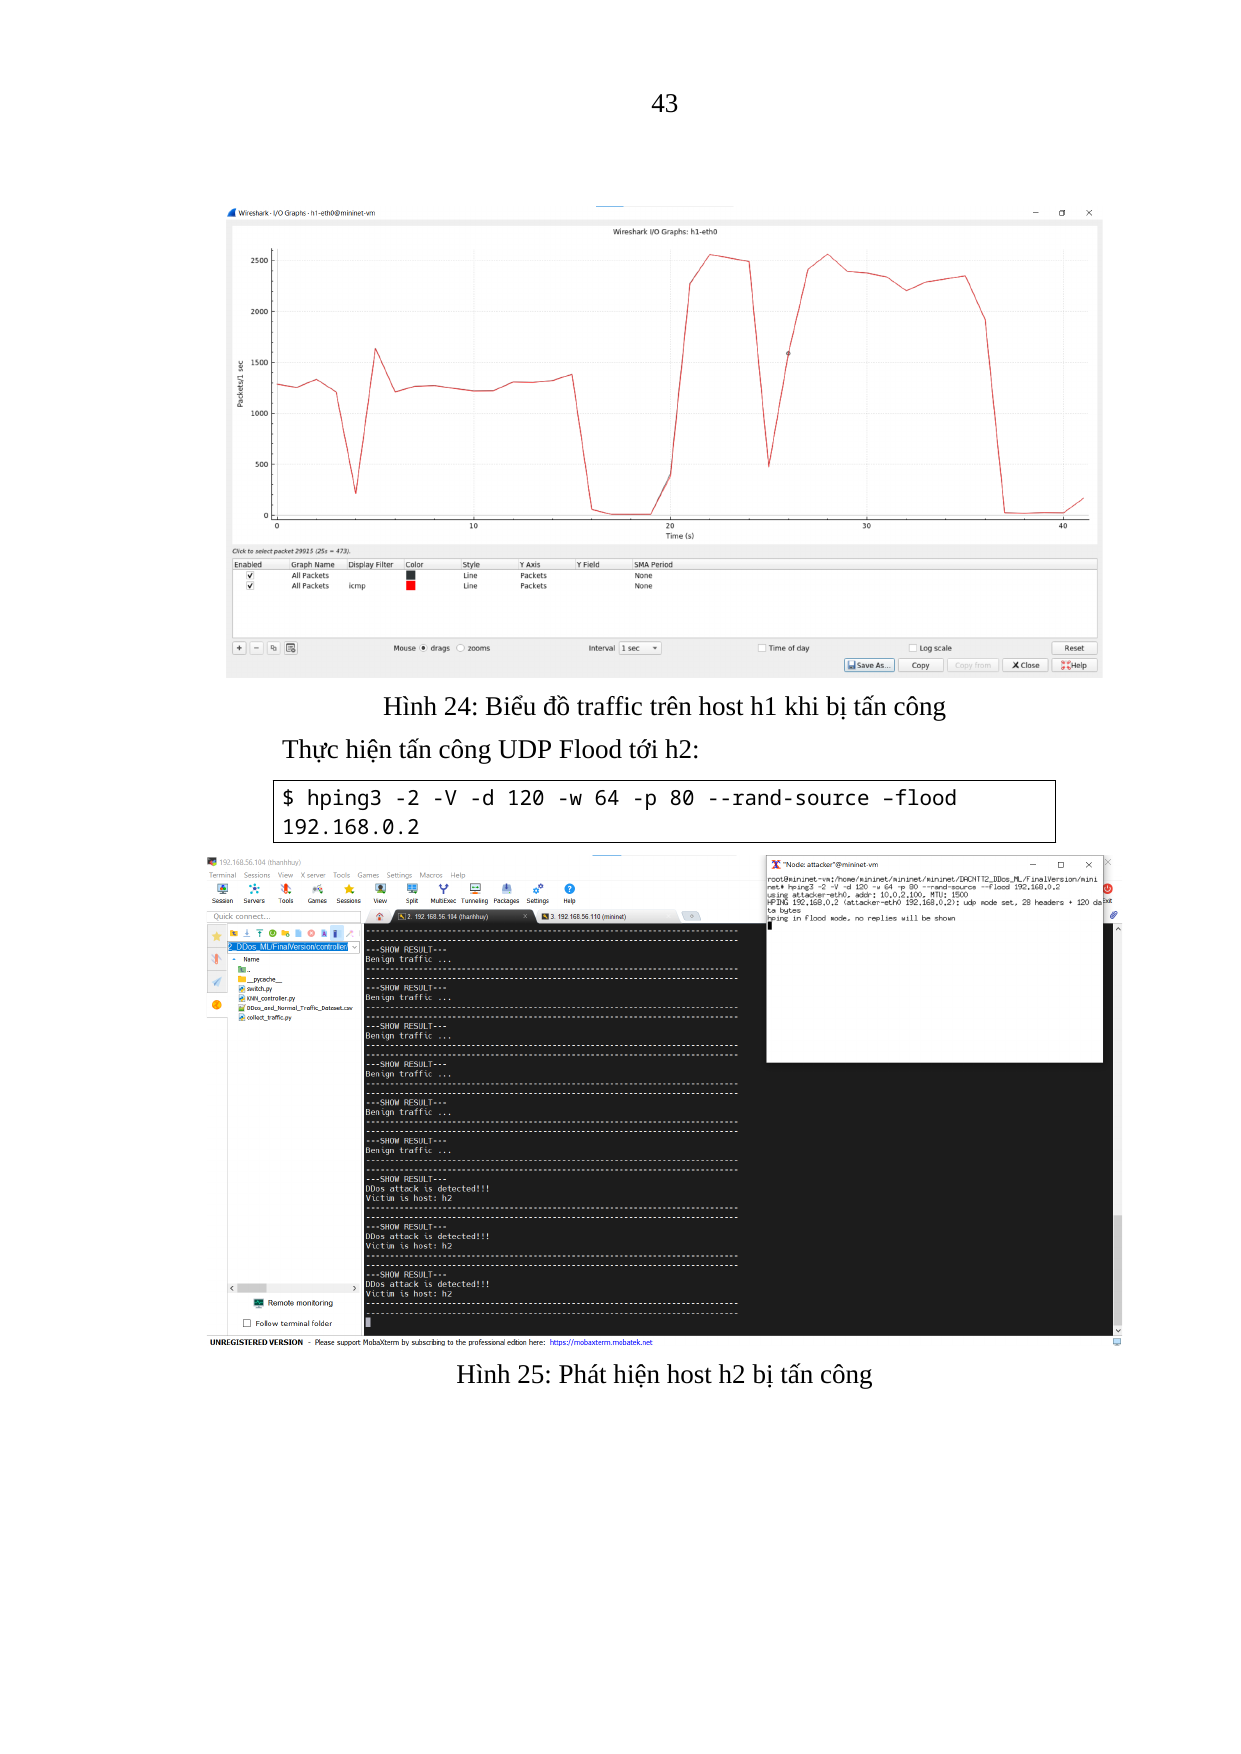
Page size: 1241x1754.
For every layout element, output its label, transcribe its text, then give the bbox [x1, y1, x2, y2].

text Hình 24: Biểu đồ traffic trên host h1 khi bị tấn công [207, 690, 1122, 721]
picture [206, 855, 1123, 1346]
picture [226, 206, 1103, 678]
text $ hping3 -2 -V -d 120 -w 64 -p 80 --rand-source –flood 192.168.0.2 [274, 781, 1055, 842]
text Hình 25: Phát hiện host h2 bị tấn công [207, 1358, 1122, 1389]
text Thực hiện tấn công UDP Flood tới h2: [207, 733, 1122, 765]
